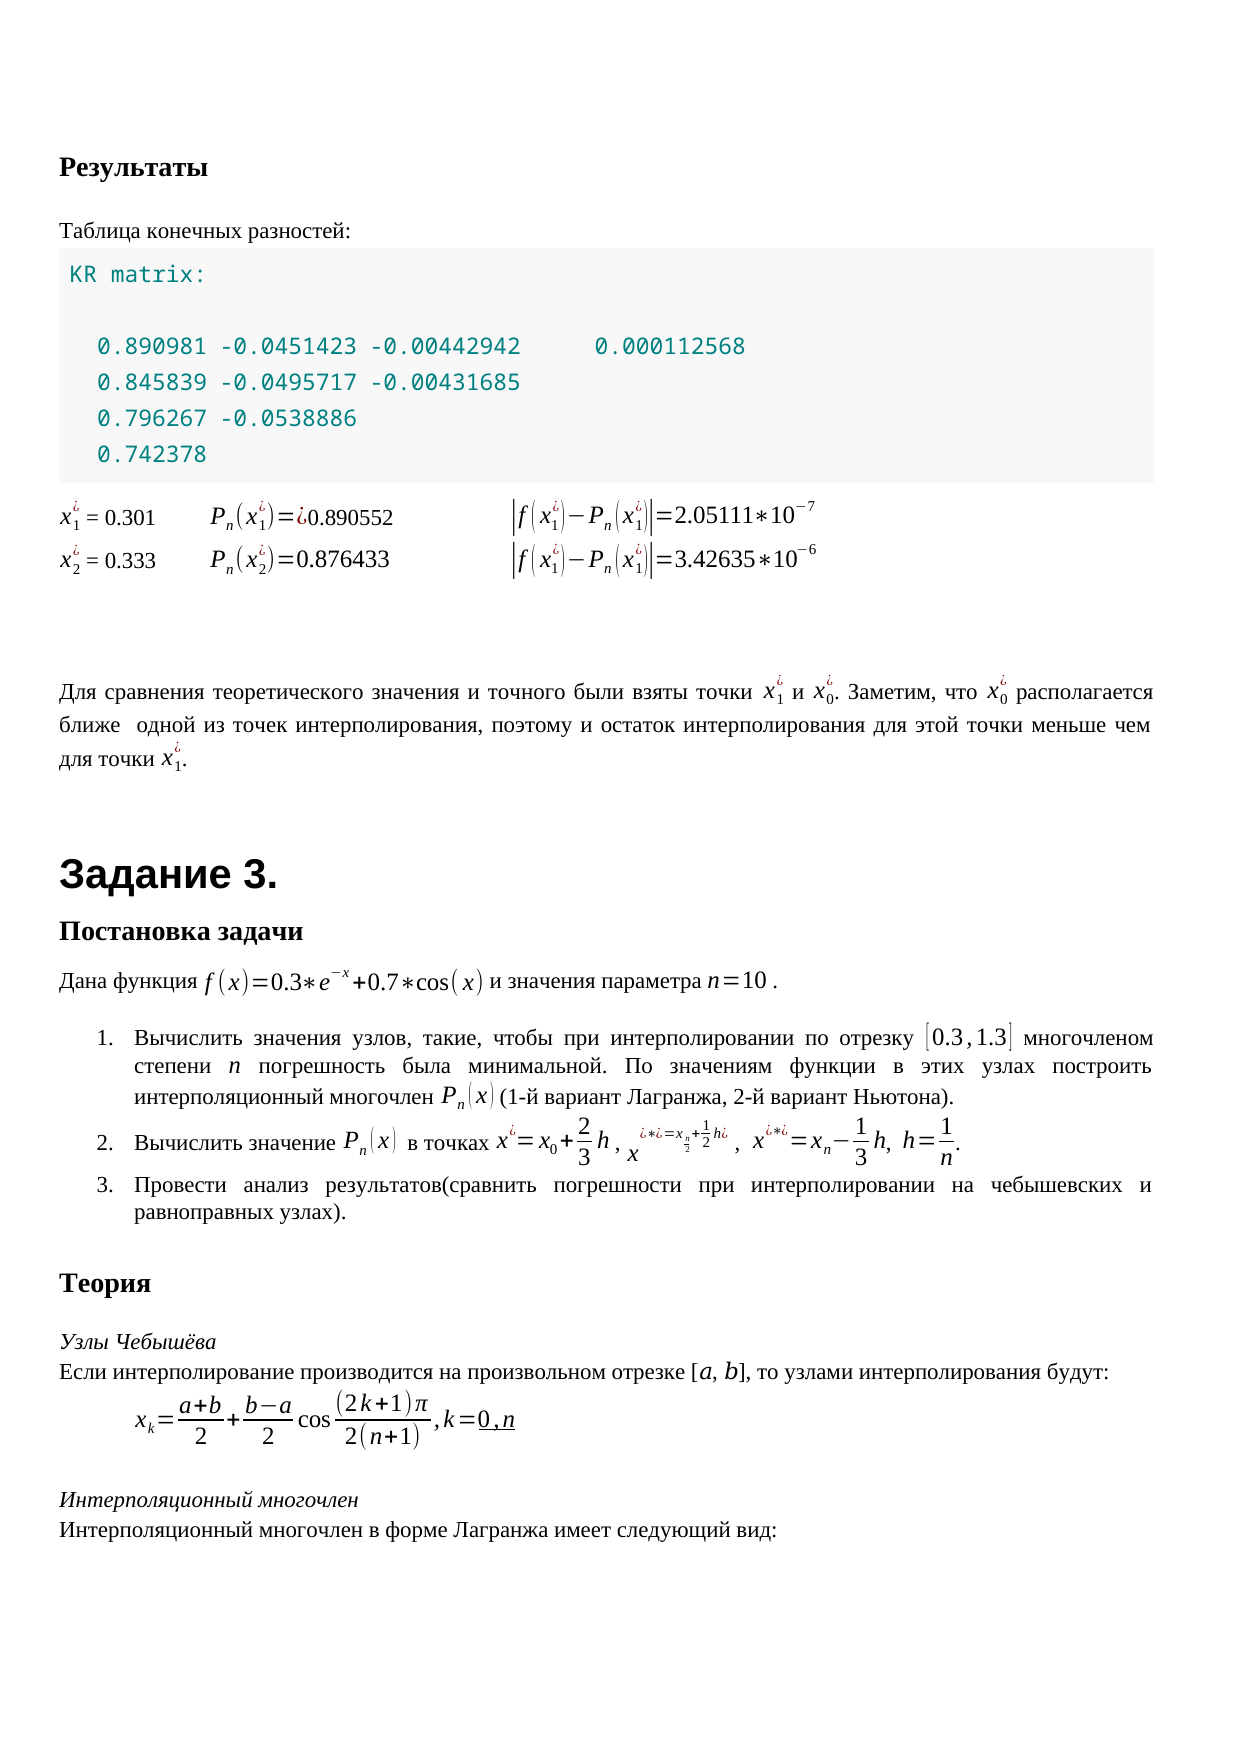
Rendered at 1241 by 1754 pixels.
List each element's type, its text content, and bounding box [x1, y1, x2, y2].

list Провести анализ результатов(сравнить погрешности при интерполировании на чебышевских и равноправных узлах). [96, 1171, 1153, 1224]
text Результаты [59, 150, 1153, 182]
list Вычислить значение в точках , , , . [96, 1112, 1153, 1171]
text Узлы Чебышёва [59, 1328, 1153, 1354]
text = 0.301 0.890552 [59, 497, 1153, 537]
subtitle Задание 3. [59, 850, 1153, 898]
list Вычислить значения узлов, такие, чтобы при интерполировании по отрезку многочленом степени погрешность была минимальной. По значениям функции в этих узлах построить интерполяционный многочлен (1-й вариант Лагранжа, 2-й вариант Ньютона). [96, 1021, 1153, 1112]
text Теория [59, 1266, 1153, 1298]
text = 0.333 [59, 541, 1153, 580]
text Таблица конечных разностей: [59, 217, 1153, 244]
text Интерполяционный многочлен в форме Лагранжа имеет следующий вид: [59, 1516, 1153, 1542]
text Постановка задачи [59, 914, 1153, 947]
table_header KR matrix: 0.890981 -0.0451423 -0.00442942 0.000112568 0.845839 -0.0495717 -0.00431685 0.796267 -0.0538886 0.742378 [59, 248, 1154, 483]
text Если интерполирование производится на произвольном отрезке [𝑎, 𝑏], то узлами интерполирования будут: [59, 1358, 1153, 1384]
text Дана функция и значения параметра . [59, 963, 1153, 996]
text Для сравнения теоретического значения и точного были взяты точки и . Заметим, что располагается ближе одной из точек интерполирования, поэтому и остаток интерполирования для этой точки меньше чем для точки . [59, 675, 1153, 774]
text Интерполяционный многочлен [59, 1486, 1153, 1512]
